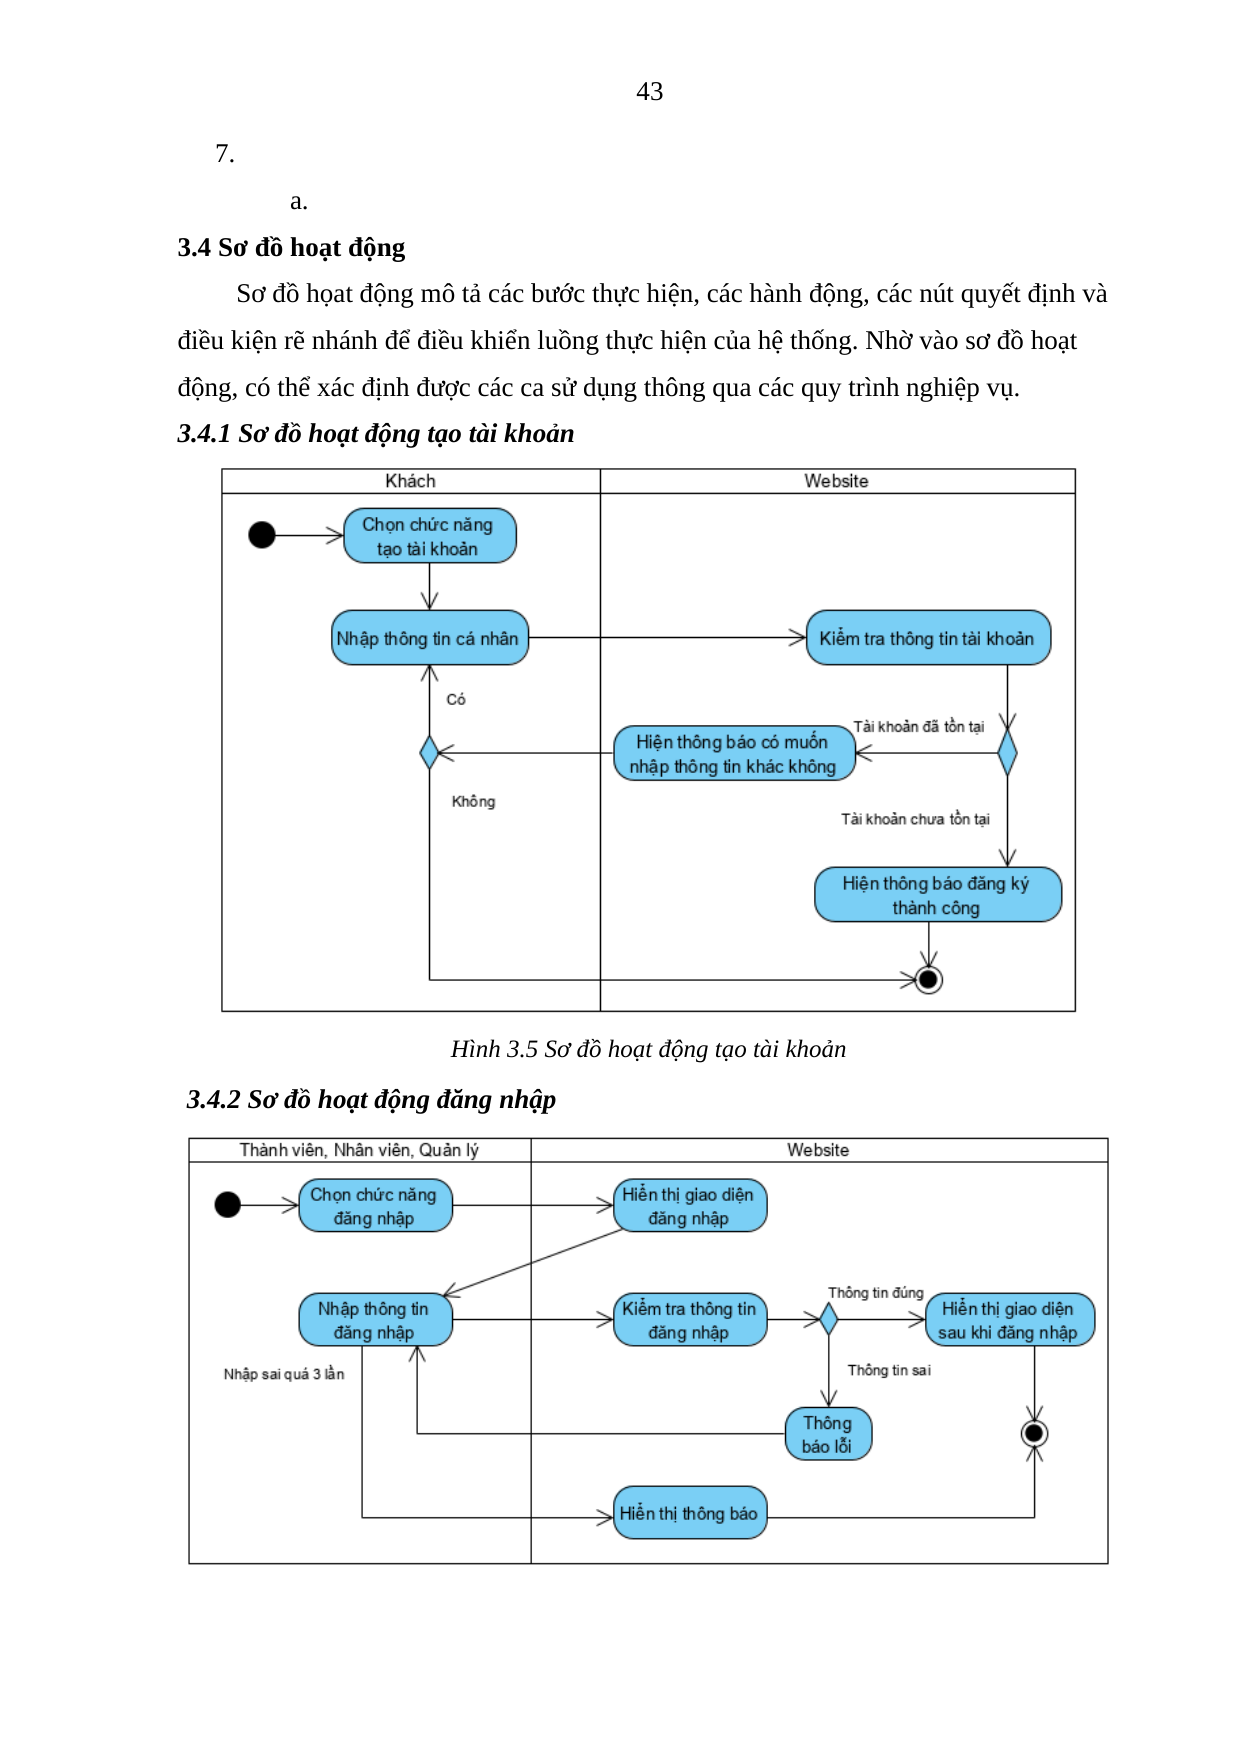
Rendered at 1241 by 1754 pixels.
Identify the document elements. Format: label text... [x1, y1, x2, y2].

subtitle 3.4.2 Sơ đồ hoạt động đăng nhập [187, 1083, 1122, 1115]
picture [216, 463, 1083, 1019]
subtitle 3.4 Sơ đồ hoạt động [177, 231, 1122, 262]
text Sơ đồ họat động mô tả các bước thực hiện, các hành động, các nút quyết định và điều kiện rẽ nhánh để điều khiển luồng thực hiện của hệ thống. Nhờ vào sơ đồ hoạt động, có thể xác định được các ca sử dụng thông qua các quy trình nghiệp vụ. [177, 277, 1122, 402]
picture [182, 1130, 1118, 1575]
subtitle 3.4.1 Sơ đồ hoạt động tạo tài khoản [177, 417, 1122, 448]
